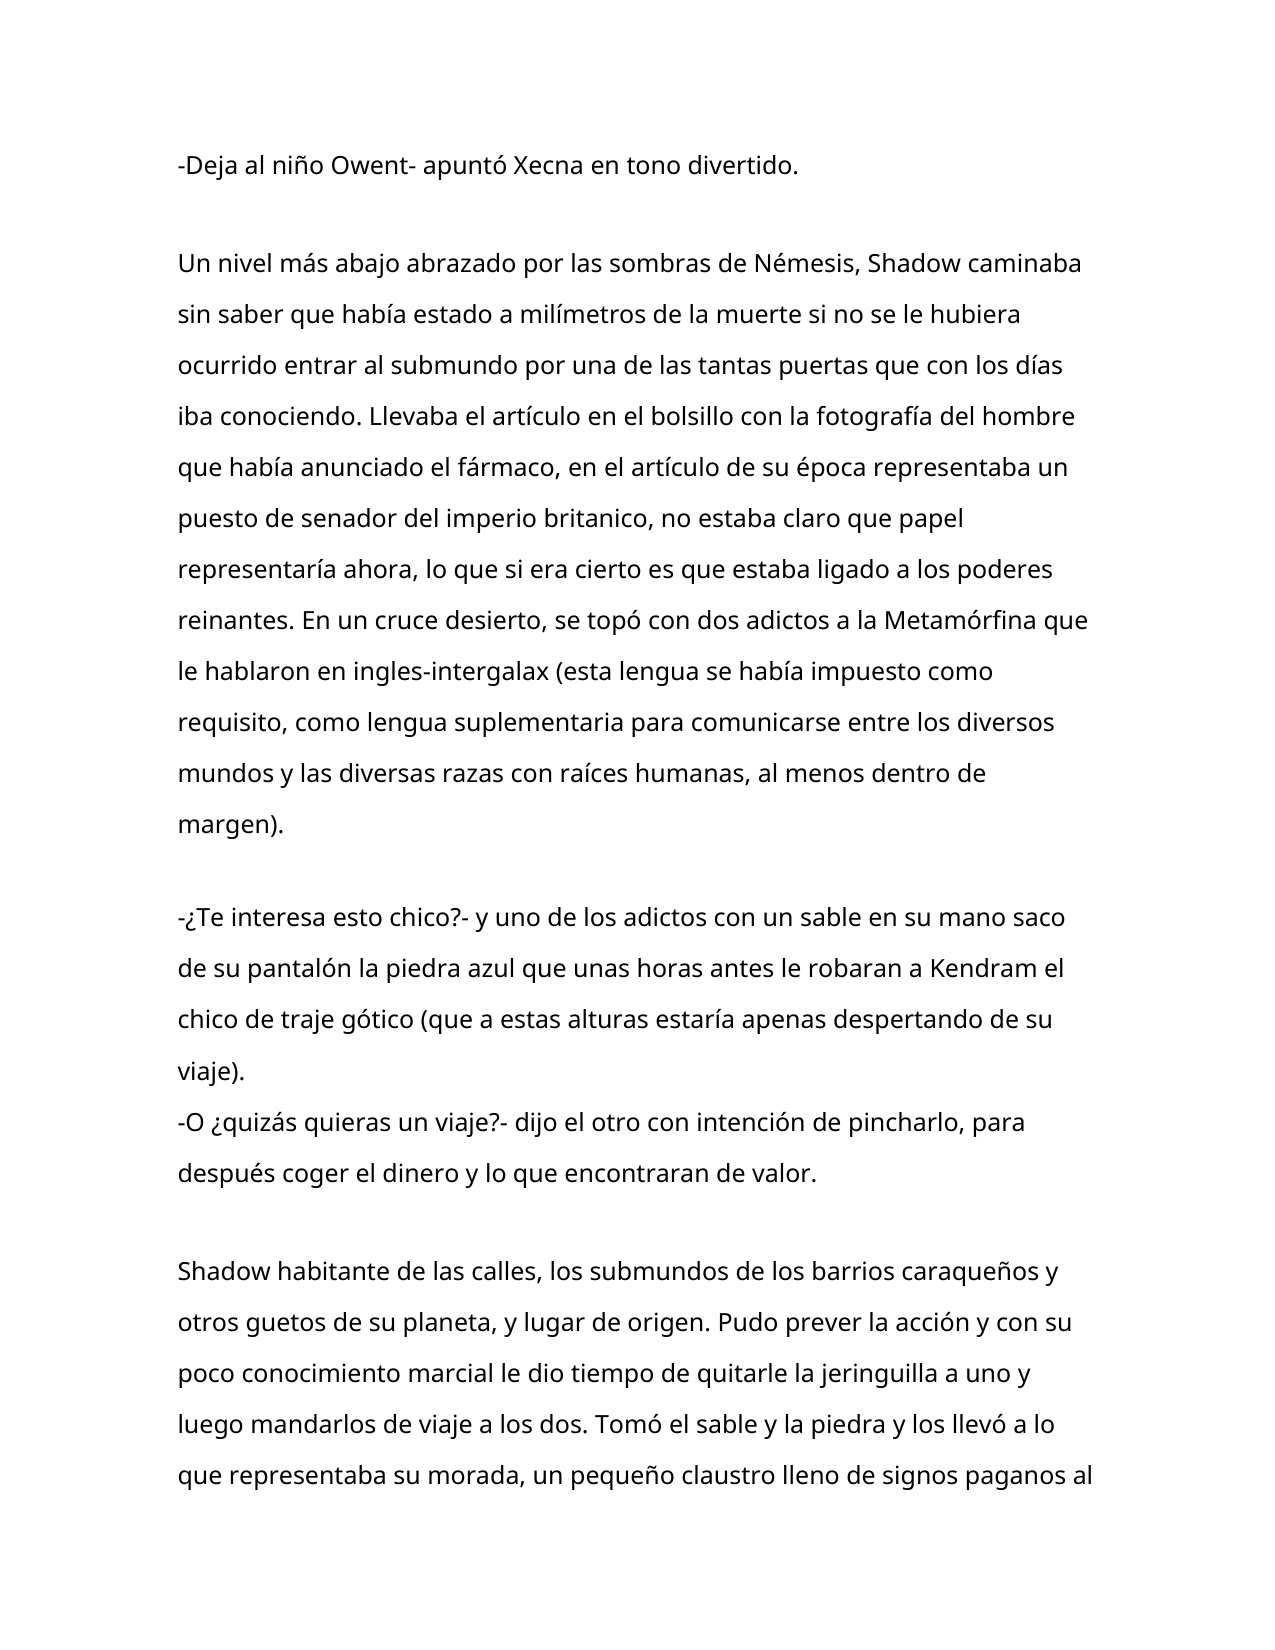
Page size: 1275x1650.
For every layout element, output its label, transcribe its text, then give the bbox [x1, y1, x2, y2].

text Un nivel más abajo abrazado por las sombras de Némesis, Shadow caminaba sin saber que había estado a milímetros de la muerte si no se le hubiera ocurrido entrar al submundo por una de las tantas puertas que con los días iba conociendo. Llevaba el artículo en el bolsillo con la fotografía del hombre que había anunciado el fármaco, en el artículo de su época representaba un puesto de senador del imperio britanico, no estaba claro que papel representaría ahora, lo que si era cierto es que estaba ligado a los poderes reinantes. En un cruce desierto, se topó con dos adictos a la Metamórfina que le hablaron en ingles-intergalax (esta lengua se había impuesto como requisito, como lengua suplementaria para comunicarse entre los diversos mundos y las diversas razas con raíces humanas, al menos dentro de margen). [177, 246, 1098, 841]
text -O ¿quizás quieras un viaje?- dijo el otro con intención de pincharlo, para después coger el dinero y lo que encontraran de valor. [177, 1104, 1098, 1189]
text -¿Te interesa esto chico?- y uno de los adictos con un sable en su mano saco de su pantalón la piedra azul que unas horas antes le robaran a Kendram el chico de traje gótico (que a estas alturas estaría apenas despertando de su viaje). [177, 900, 1098, 1087]
text -Deja al niño Owent- apuntó Xecna en tono divertido. [177, 148, 1098, 182]
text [177, 1253, 1098, 1491]
